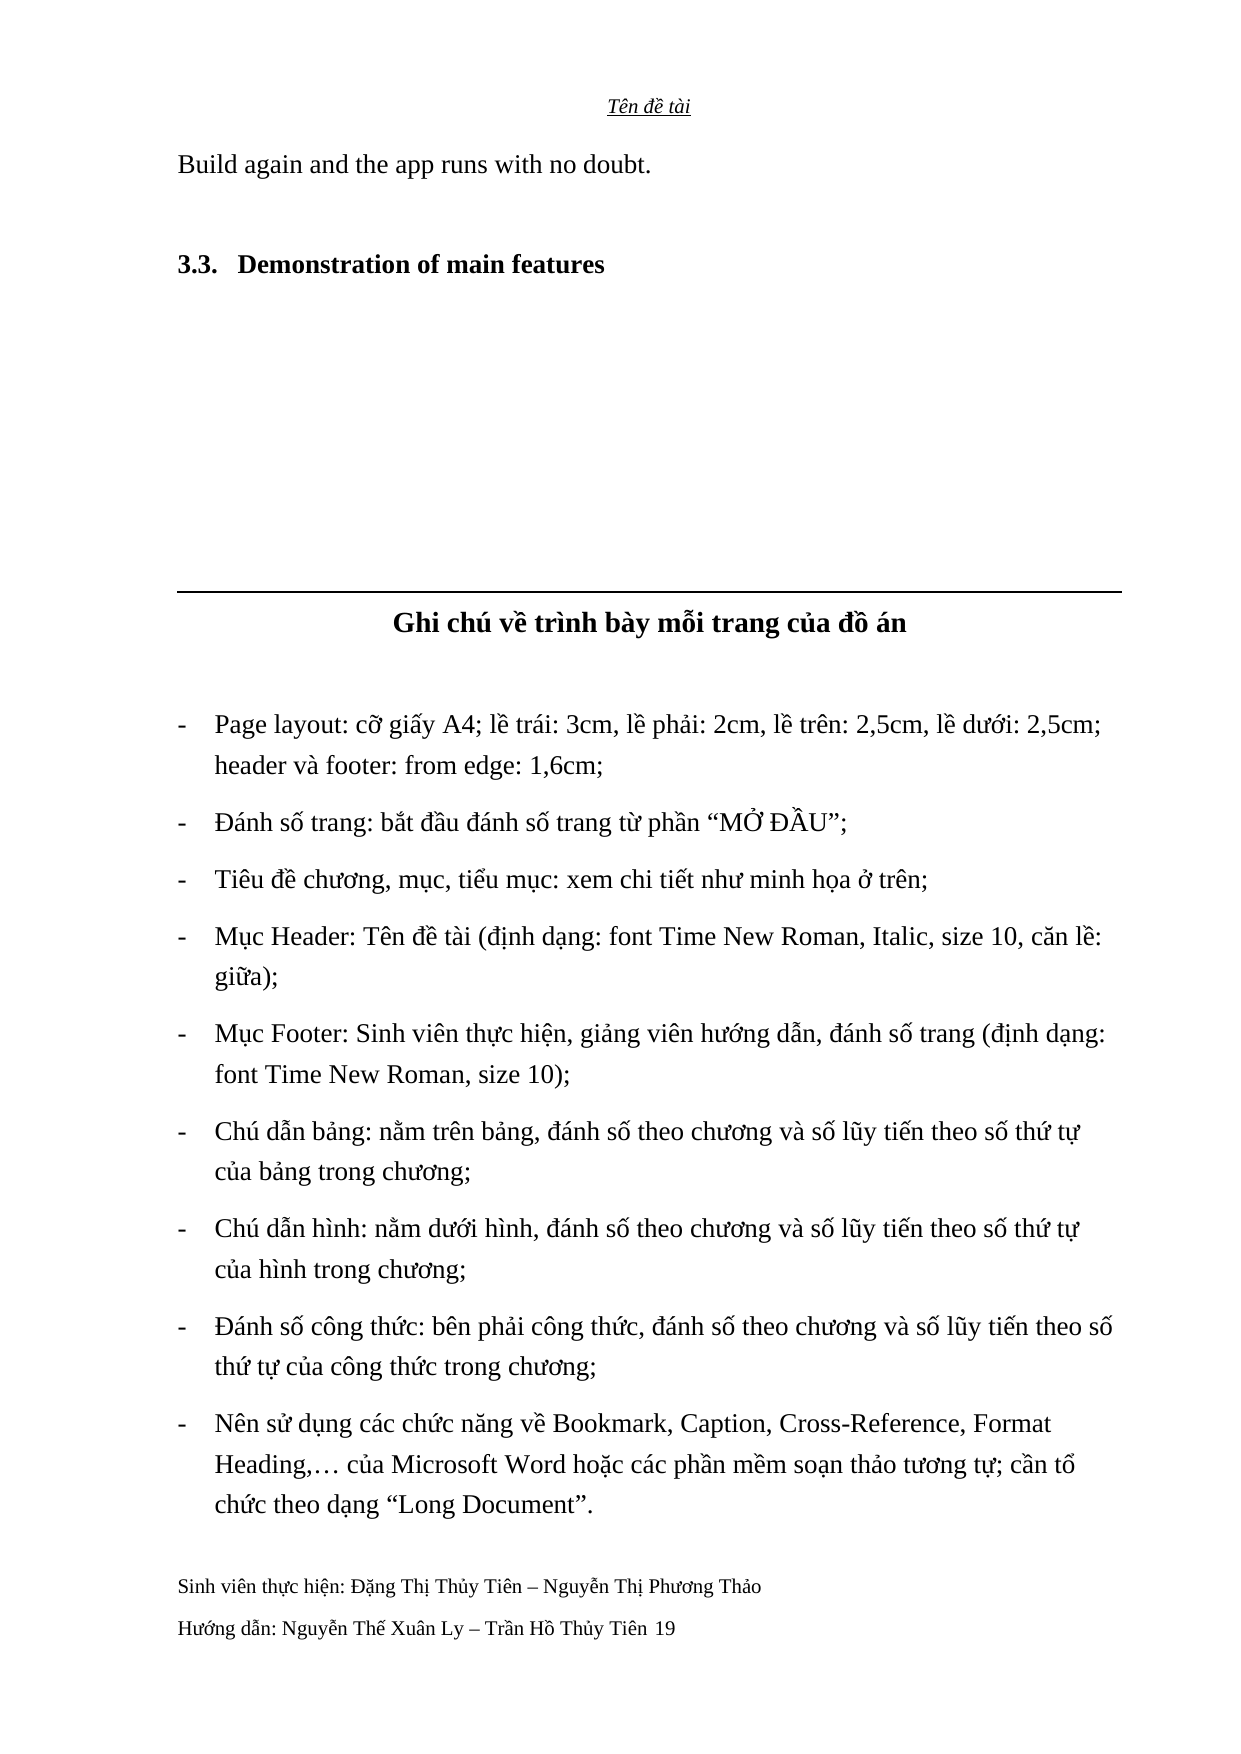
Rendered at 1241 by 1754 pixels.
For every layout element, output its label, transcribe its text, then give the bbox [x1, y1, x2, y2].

list Đánh số công thức: bên phải công thức, đánh số theo chương và số lũy tiến theo số thứ tự của công thức trong chương; [177, 1310, 1122, 1382]
list Mục Header: Tên đề tài (định dạng: font Time New Roman, Italic, size 10, căn lề: giữa); [177, 920, 1122, 992]
subtitle Demonstration of main features [177, 248, 1122, 279]
text Ghi chú về trình bày mỗi trang của đồ án [177, 605, 1122, 639]
list Tiêu đề chương, mục, tiểu mục: xem chi tiết như minh họa ở trên; [177, 863, 1122, 894]
list Nên sử dụng các chức năng về Bookmark, Caption, Cross-Reference, Format Heading,… của Microsoft Word hoặc các phần mềm soạn thảo tương tự; cần tổ chức theo dạng “Long Document”. [177, 1408, 1122, 1519]
text Build again and the app runs with no doubt. [177, 148, 1122, 179]
list Đánh số trang: bắt đầu đánh số trang từ phần “MỞ ĐẦU”; [177, 806, 1122, 837]
list Mục Footer: Sinh viên thực hiện, giảng viên hướng dẫn, đánh số trang (định dạng: font Time New Roman, size 10); [177, 1018, 1122, 1089]
list Chú dẫn bảng: nằm trên bảng, đánh số theo chương và số lũy tiến theo số thứ tự của bảng trong chương; [177, 1115, 1122, 1187]
list Page layout: cỡ giấy A4; lề trái: 3cm, lề phải: 2cm, lề trên: 2,5cm, lề dưới: 2,5cm; header và footer: from edge: 1,6cm; [177, 708, 1122, 780]
list Chú dẫn hình: nằm dưới hình, đánh số theo chương và số lũy tiến theo số thứ tự của hình trong chương; [177, 1213, 1122, 1284]
